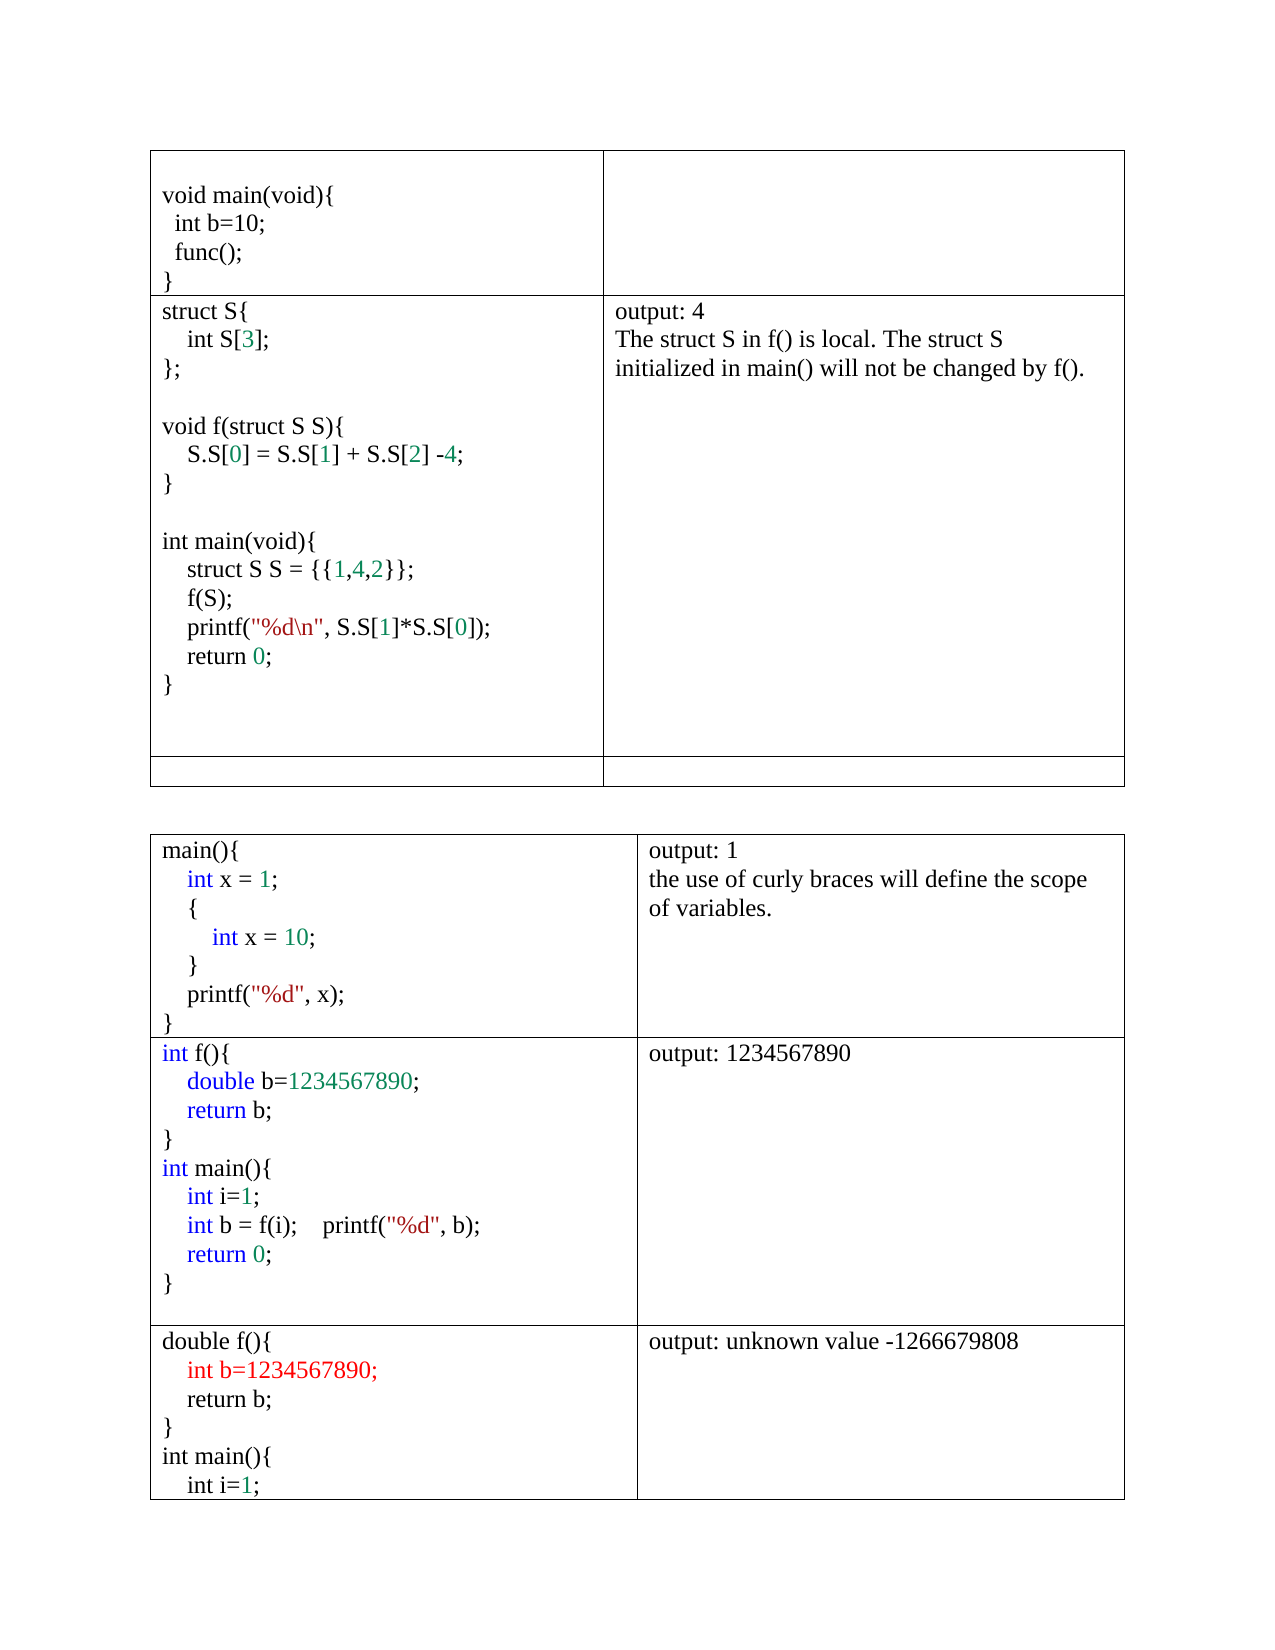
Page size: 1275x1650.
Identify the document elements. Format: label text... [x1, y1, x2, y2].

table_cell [151, 1326, 637, 1499]
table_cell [604, 151, 1124, 295]
table_header output: 1 the use of curly braces will define the scope of variables. [638, 835, 1124, 1037]
table_cell [604, 757, 1124, 786]
table_cell struct S{ int S[3]; }; void f(struct S S){ S.S[0] = S.S[1] + S.S[2] -4; } int main(void){ struct S S = {{1,4,2}}; f(S); printf("%d\n", S.S[1]*S.S[0]); return 0; } [151, 296, 603, 756]
table_cell int f(){ double b=1234567890; return b; } int main(){ int i=1; int b = f(i); printf("%d", b); return 0; } [151, 1038, 637, 1325]
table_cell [638, 1326, 1124, 1499]
table_cell output: 4 The struct S in f() is local. The struct S initialized in main() will not be changed by f(). [604, 296, 1124, 756]
table_cell output: 1234567890 [638, 1038, 1124, 1325]
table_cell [151, 151, 603, 295]
table_header main(){ int x = 1; { int x = 10; } printf("%d", x); } [151, 835, 637, 1037]
table_cell [151, 757, 603, 786]
